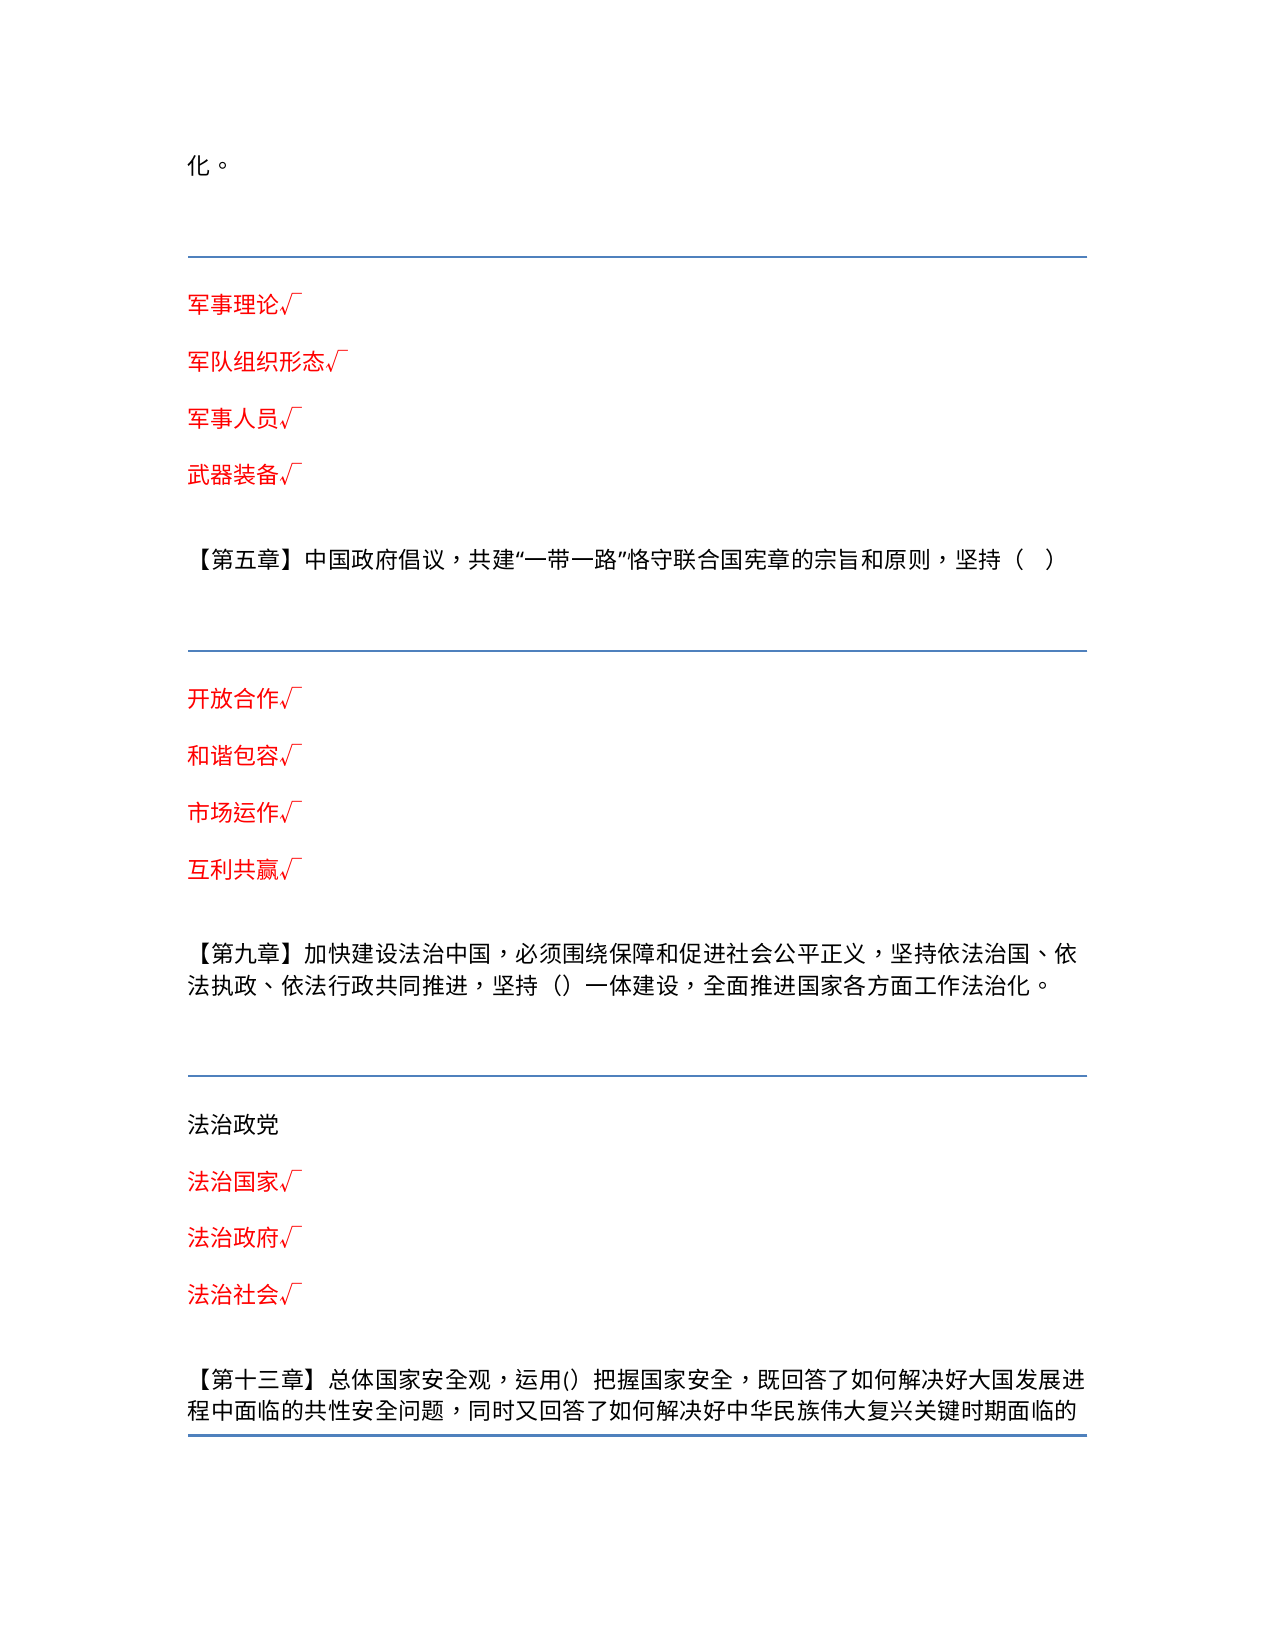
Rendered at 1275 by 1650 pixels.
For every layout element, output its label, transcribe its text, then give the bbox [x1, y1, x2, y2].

text 和谐包容√ [187, 740, 1087, 771]
text 武器装备√ [187, 459, 1087, 491]
text 军队组织形态√ [187, 346, 1087, 377]
title 【第九章】加快建设法治中国，必须围绕保障和促进社会公平正义，坚持依法治国、依法执政、依法行政共同推进，坚持（）一体建设，全面推进国家各方面工作法治化。 [187, 910, 1087, 1077]
title 【第五章】中国政府倡议，共建“一带一路”恪守联合国宪章的宗旨和原则，坚持（ ） [187, 516, 1087, 652]
text 法治政党 [187, 1109, 1087, 1140]
text 开放合作√ [187, 683, 1087, 714]
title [187, 1336, 1087, 1437]
text 市场运作√ [187, 797, 1087, 828]
text 法治政府√ [187, 1222, 1087, 1253]
text 法治国家√ [187, 1165, 1087, 1197]
text 军事人员√ [187, 403, 1087, 434]
text 法治社会√ [187, 1279, 1087, 1310]
text 军事理论√ [187, 289, 1087, 320]
text 互利共赢√ [187, 853, 1087, 885]
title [187, 150, 1087, 258]
